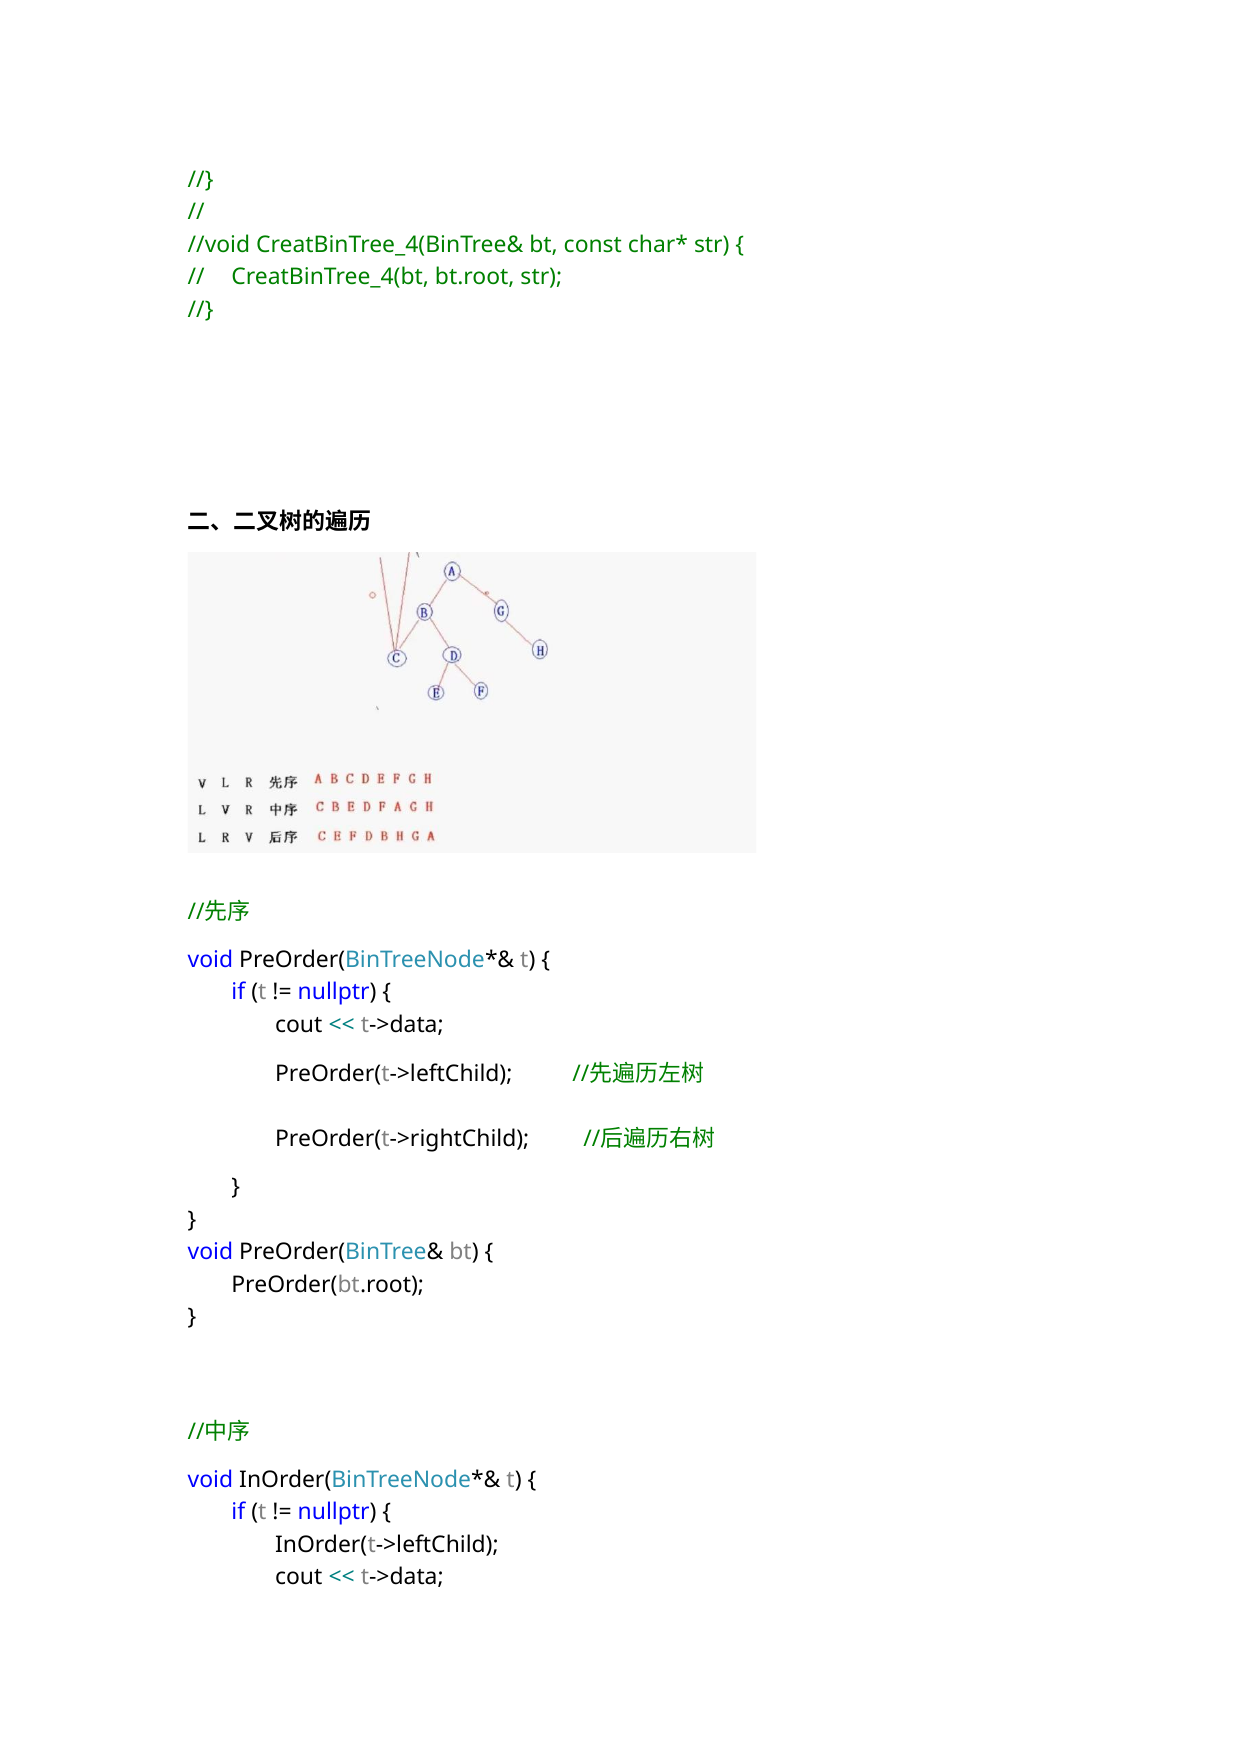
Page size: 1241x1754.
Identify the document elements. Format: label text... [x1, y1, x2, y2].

text PreOrder(bt.root); [187, 1267, 1053, 1299]
text PreOrder(t->rightChild); //后遍历右树 [187, 1104, 1053, 1169]
text 二、二叉树的遍历 [187, 487, 1053, 552]
text //} [187, 292, 1053, 324]
text //void CreatBinTree_4(BinTree& bt, const char* str) { [187, 227, 1053, 259]
picture [187, 552, 757, 853]
text PreOrder(t->leftChild); //先遍历左树 [187, 1039, 1053, 1104]
text if (t != nullptr) { [187, 1494, 1053, 1527]
text // CreatBinTree_4(bt, bt.root, str); [187, 259, 1053, 292]
text } [187, 1169, 1053, 1202]
text //中序 [187, 1397, 1053, 1462]
text //} [187, 162, 1053, 194]
text void PreOrder(BinTree& bt) { [187, 1234, 1053, 1267]
text void InOrder(BinTreeNode*& t) { [187, 1462, 1053, 1494]
text void PreOrder(BinTreeNode*& t) { [187, 942, 1053, 974]
text //先序 [187, 877, 1053, 942]
text if (t != nullptr) { [187, 974, 1053, 1007]
text InOrder(t->leftChild); [187, 1527, 1053, 1559]
text } [187, 1202, 1053, 1234]
text cout << t->data; [187, 1007, 1053, 1039]
text // [187, 194, 1053, 227]
text cout << t->data; [187, 1559, 1053, 1592]
text } [187, 1299, 1053, 1332]
